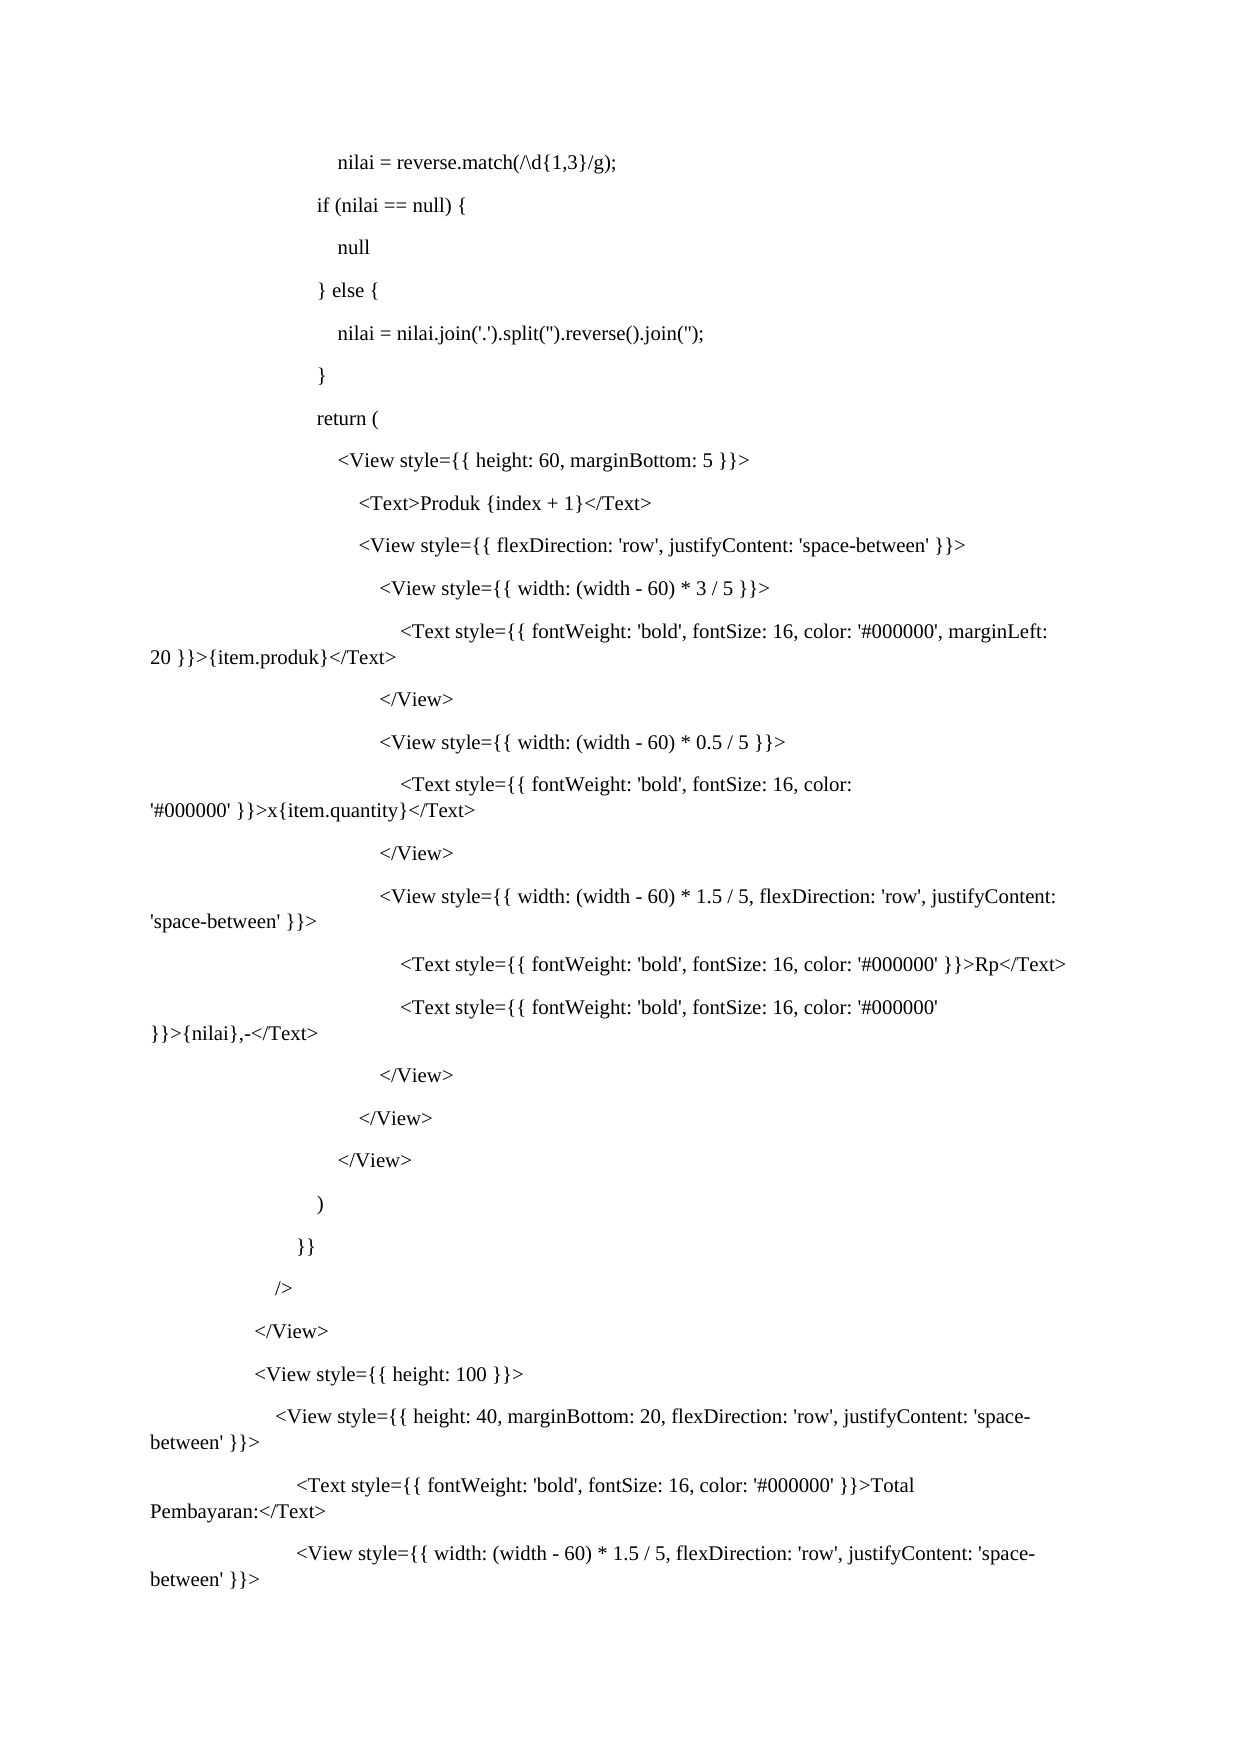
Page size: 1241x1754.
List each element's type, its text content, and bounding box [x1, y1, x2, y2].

text </View> [150, 1319, 1090, 1343]
text <Text style={{ fontWeight: 'bold', fontSize: 16, color: '#000000' }}>Rp</Text> [150, 952, 1090, 976]
text <Text style={{ fontWeight: 'bold', fontSize: 16, color: '#000000' }}>Total Pembayaran:</Text> [150, 1473, 1090, 1523]
text <View style={{ width: (width - 60) * 3 / 5 }}> [150, 576, 1090, 600]
text <View style={{ width: (width - 60) * 0.5 / 5 }}> [150, 730, 1090, 754]
text <Text style={{ fontWeight: 'bold', fontSize: 16, color: '#000000' }}>{nilai},-</Text> [150, 995, 1090, 1045]
text <Text style={{ fontWeight: 'bold', fontSize: 16, color: '#000000', marginLeft: 20 }}>{item.produk}</Text> [150, 619, 1090, 669]
text nilai = nilai.join('.').split('').reverse().join(''); [150, 320, 1090, 344]
text </View> [150, 687, 1090, 711]
text <View style={{ height: 60, marginBottom: 5 }}> [150, 448, 1090, 472]
text } [150, 363, 1090, 387]
text <Text>Produk {index + 1}</Text> [150, 491, 1090, 515]
text ) [150, 1191, 1090, 1215]
text <View style={{ height: 40, marginBottom: 20, flexDirection: 'row', justifyContent: 'space-between' }}> [150, 1404, 1090, 1454]
text <View style={{ width: (width - 60) * 1.5 / 5, flexDirection: 'row', justifyContent: 'space-between' }}> [150, 1541, 1090, 1591]
text <View style={{ height: 100 }}> [150, 1361, 1090, 1386]
text <View style={{ width: (width - 60) * 1.5 / 5, flexDirection: 'row', justifyContent: 'space-between' }}> [150, 883, 1090, 933]
text </View> [150, 841, 1090, 865]
text /> [150, 1276, 1090, 1300]
text return ( [150, 406, 1090, 430]
text </View> [150, 1106, 1090, 1130]
text nilai = reverse.match(/\d{1,3}/g); [150, 150, 1090, 174]
text </View> [150, 1063, 1090, 1087]
text <Text style={{ fontWeight: 'bold', fontSize: 16, color: '#000000' }}>x{item.quantity}</Text> [150, 772, 1090, 822]
text </View> [150, 1148, 1090, 1172]
text null [150, 235, 1090, 259]
text } else { [150, 278, 1090, 302]
text <View style={{ flexDirection: 'row', justifyContent: 'space-between' }}> [150, 533, 1090, 557]
text }} [150, 1234, 1090, 1258]
text if (nilai == null) { [150, 193, 1090, 217]
